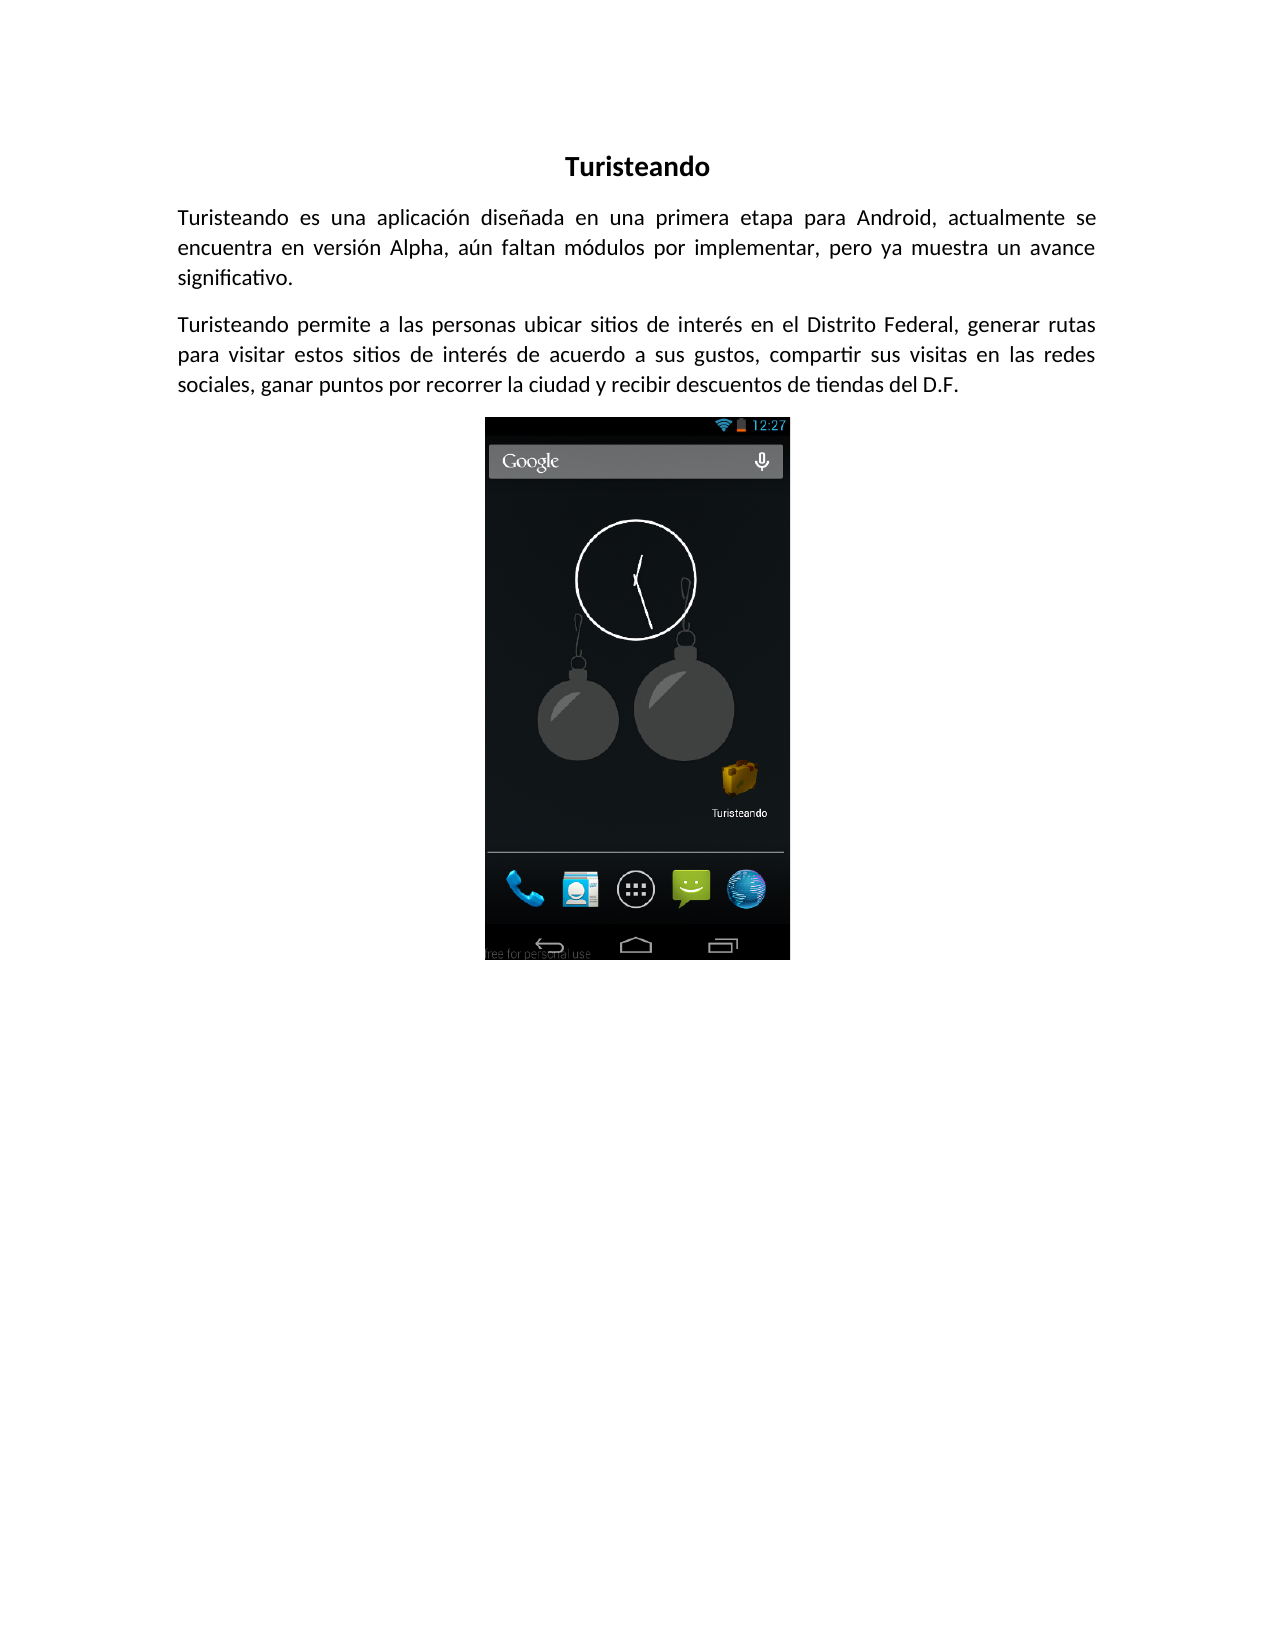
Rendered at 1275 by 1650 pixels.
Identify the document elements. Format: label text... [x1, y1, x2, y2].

text Turisteando permite a las personas ubicar sitios de interés en el Distrito Federal, generar rutas para visitar estos sitios de interés de acuerdo a sus gustos, compartir sus visitas en las redes sociales, ganar puntos por recorrer la ciudad y recibir descuentos de tiendas del D.F. [177, 310, 1098, 398]
text Turisteando [177, 148, 1098, 183]
text Turisteando es una aplicación diseñada en una primera etapa para Android, actualmente se encuentra en versión Alpha, aún faltan módulos por implementar, pero ya muestra un avance significativo. [177, 203, 1098, 291]
picture [485, 417, 791, 960]
